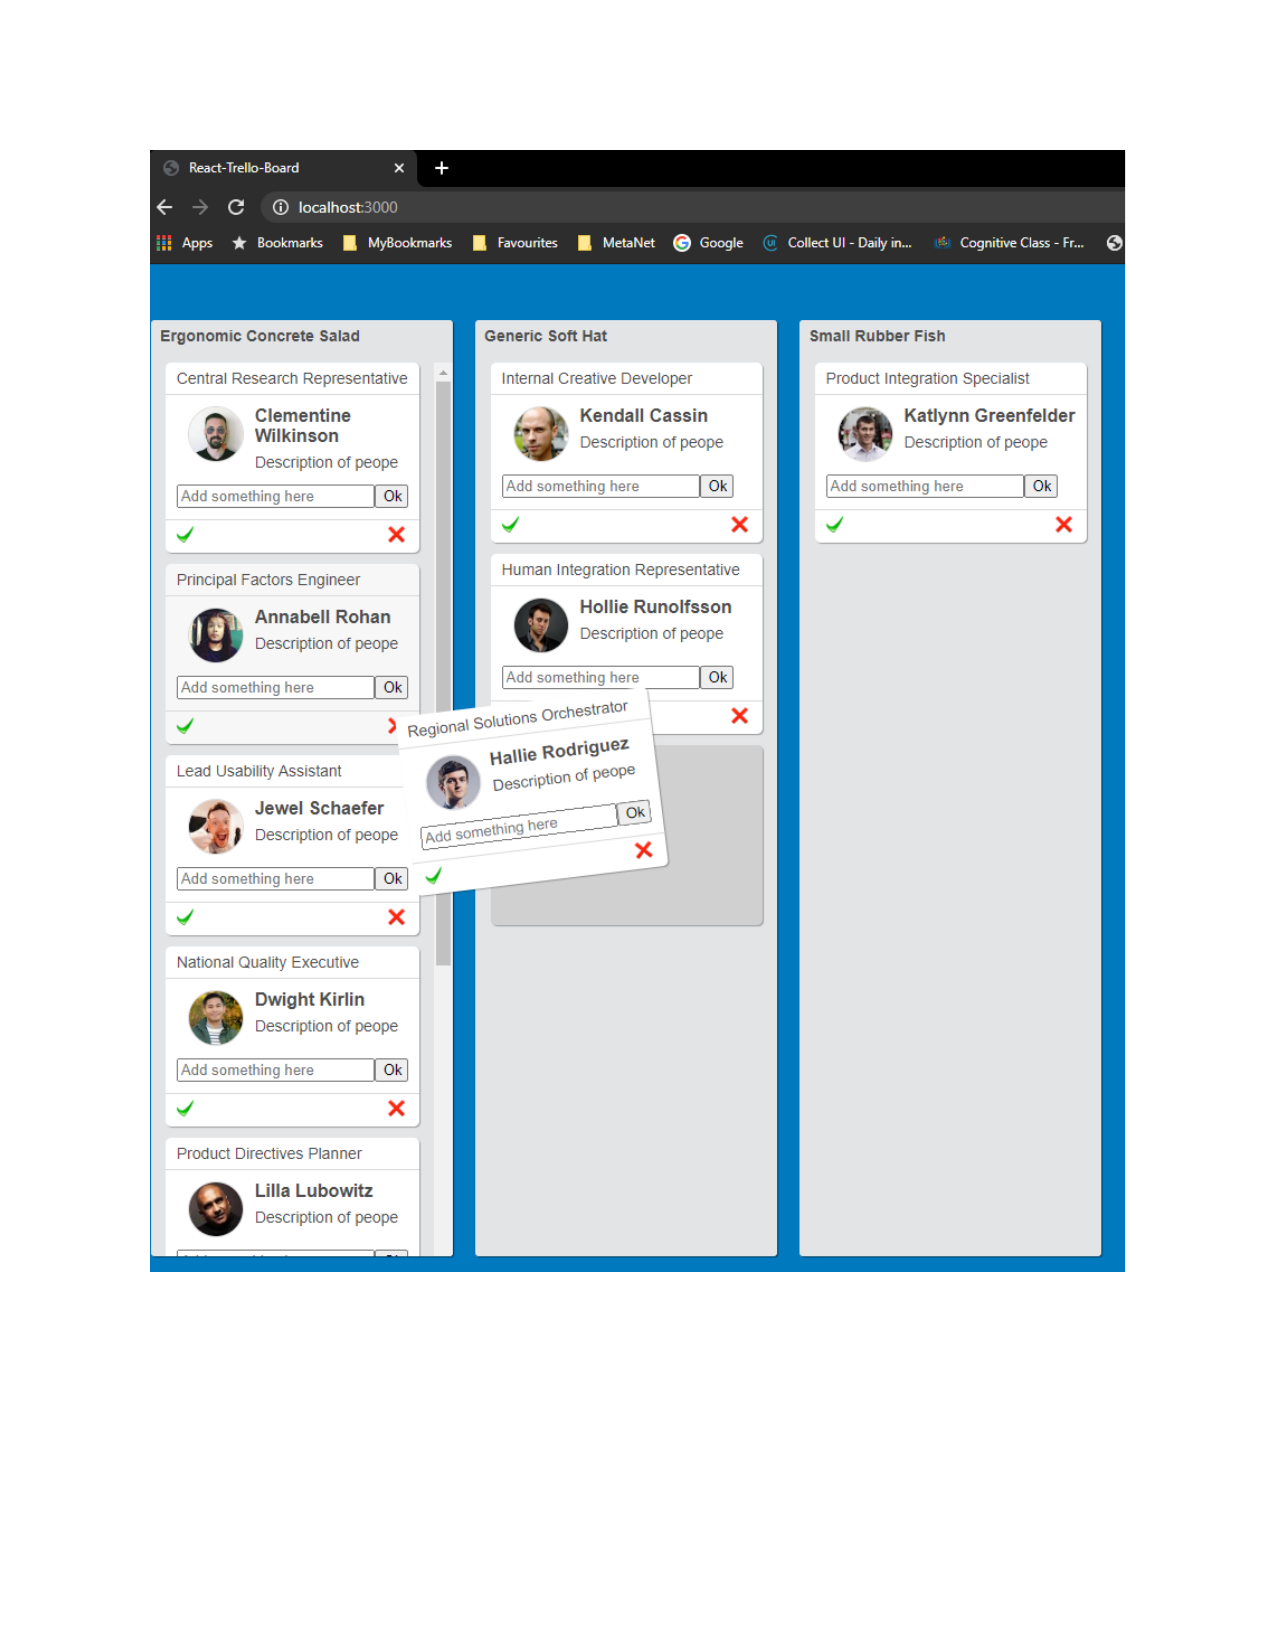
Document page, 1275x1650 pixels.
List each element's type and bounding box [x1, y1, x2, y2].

picture [150, 150, 1125, 1272]
